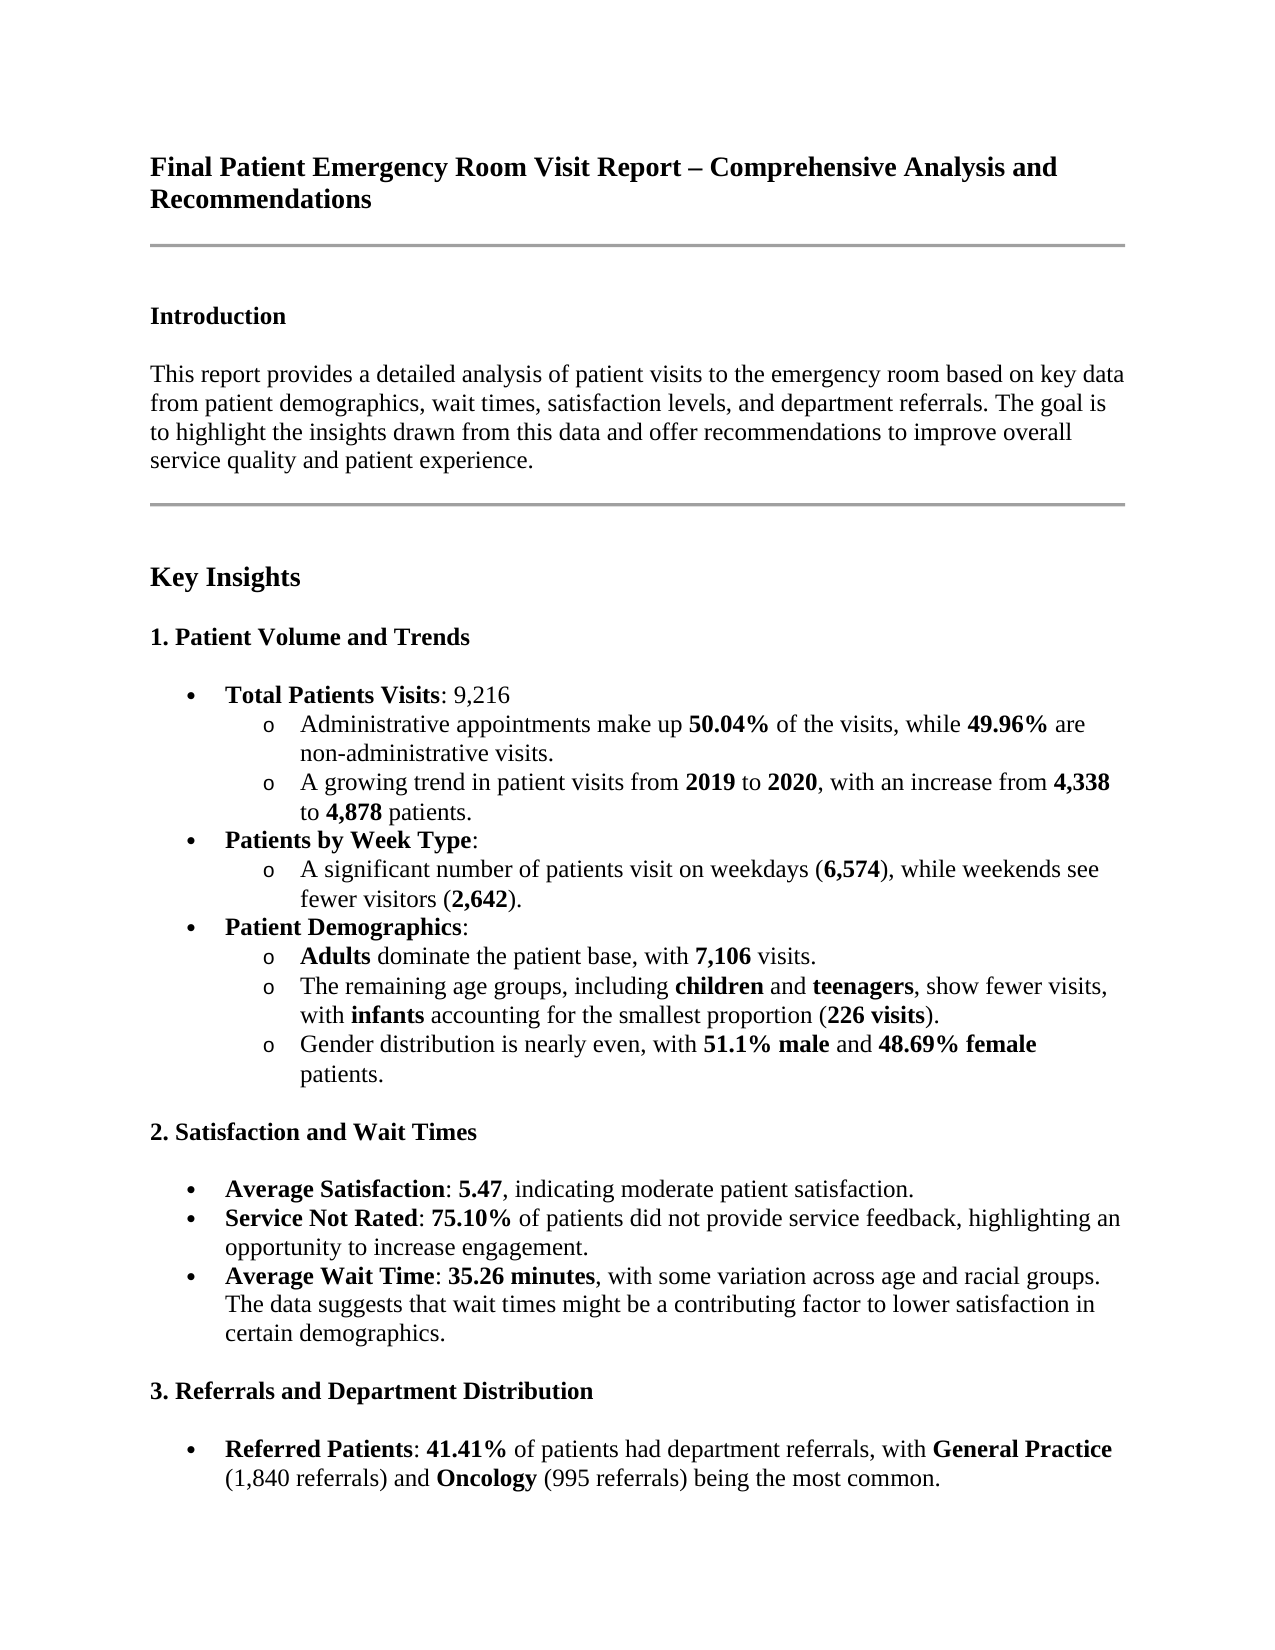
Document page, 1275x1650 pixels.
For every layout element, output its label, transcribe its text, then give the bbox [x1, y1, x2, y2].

list Average Wait Time: 35.26 minutes, with some variation across age and racial groups. The data suggests that wait times might be a contributing factor to lower satisfaction in certain demographics. [187, 1261, 1125, 1347]
list Gender distribution is nearly even, with 51.1% male and 48.69% female patients. [262, 1029, 1125, 1087]
text 3. Referrals and Department Distribution [150, 1376, 1125, 1405]
text Key Insights [150, 560, 1125, 593]
list The remaining age groups, including children and teenagers, show fewer visits, with infants accounting for the smallest proportion (226 visits). [262, 971, 1125, 1029]
list Average Satisfaction: 5.47, indicating moderate patient satisfaction. [187, 1174, 1125, 1203]
list Referred Patients: 41.41% of patients had department referrals, with General Practice (1,840 referrals) and Oncology (995 referrals) being the most common. [187, 1434, 1125, 1492]
text Final Patient Emergency Room Visit Report – Comprehensive Analysis and Recommendations [150, 150, 1125, 215]
list Adults dominate the patient base, with 7,106 visits. [262, 941, 1125, 971]
text Introduction [150, 301, 1125, 330]
list Total Patients Visits: 9,216 [187, 680, 1125, 709]
text 2. Satisfaction and Wait Times [150, 1117, 1125, 1145]
list A growing trend in patient visits from 2019 to 2020, with an increase from 4,338 to 4,878 patients. [262, 767, 1125, 825]
list Patient Demographics: [187, 912, 1125, 941]
text 1. Patient Volume and Trends [150, 622, 1125, 651]
list A significant number of patients visit on weekdays (6,574), while weekends see fewer visitors (2,642). [262, 854, 1125, 912]
list Patients by Week Type: [187, 825, 1125, 854]
text This report provides a detailed analysis of patient visits to the emergency room based on key data from patient demographics, wait times, satisfaction levels, and department referrals. The goal is to highlight the insights drawn from this data and offer recommendations to improve overall service quality and patient experience. [150, 359, 1125, 474]
list Service Not Rated: 75.10% of patients did not provide service feedback, highlighting an opportunity to increase engagement. [187, 1203, 1125, 1261]
list Administrative appointments make up 50.04% of the visits, while 49.96% are non-administrative visits. [262, 709, 1125, 767]
